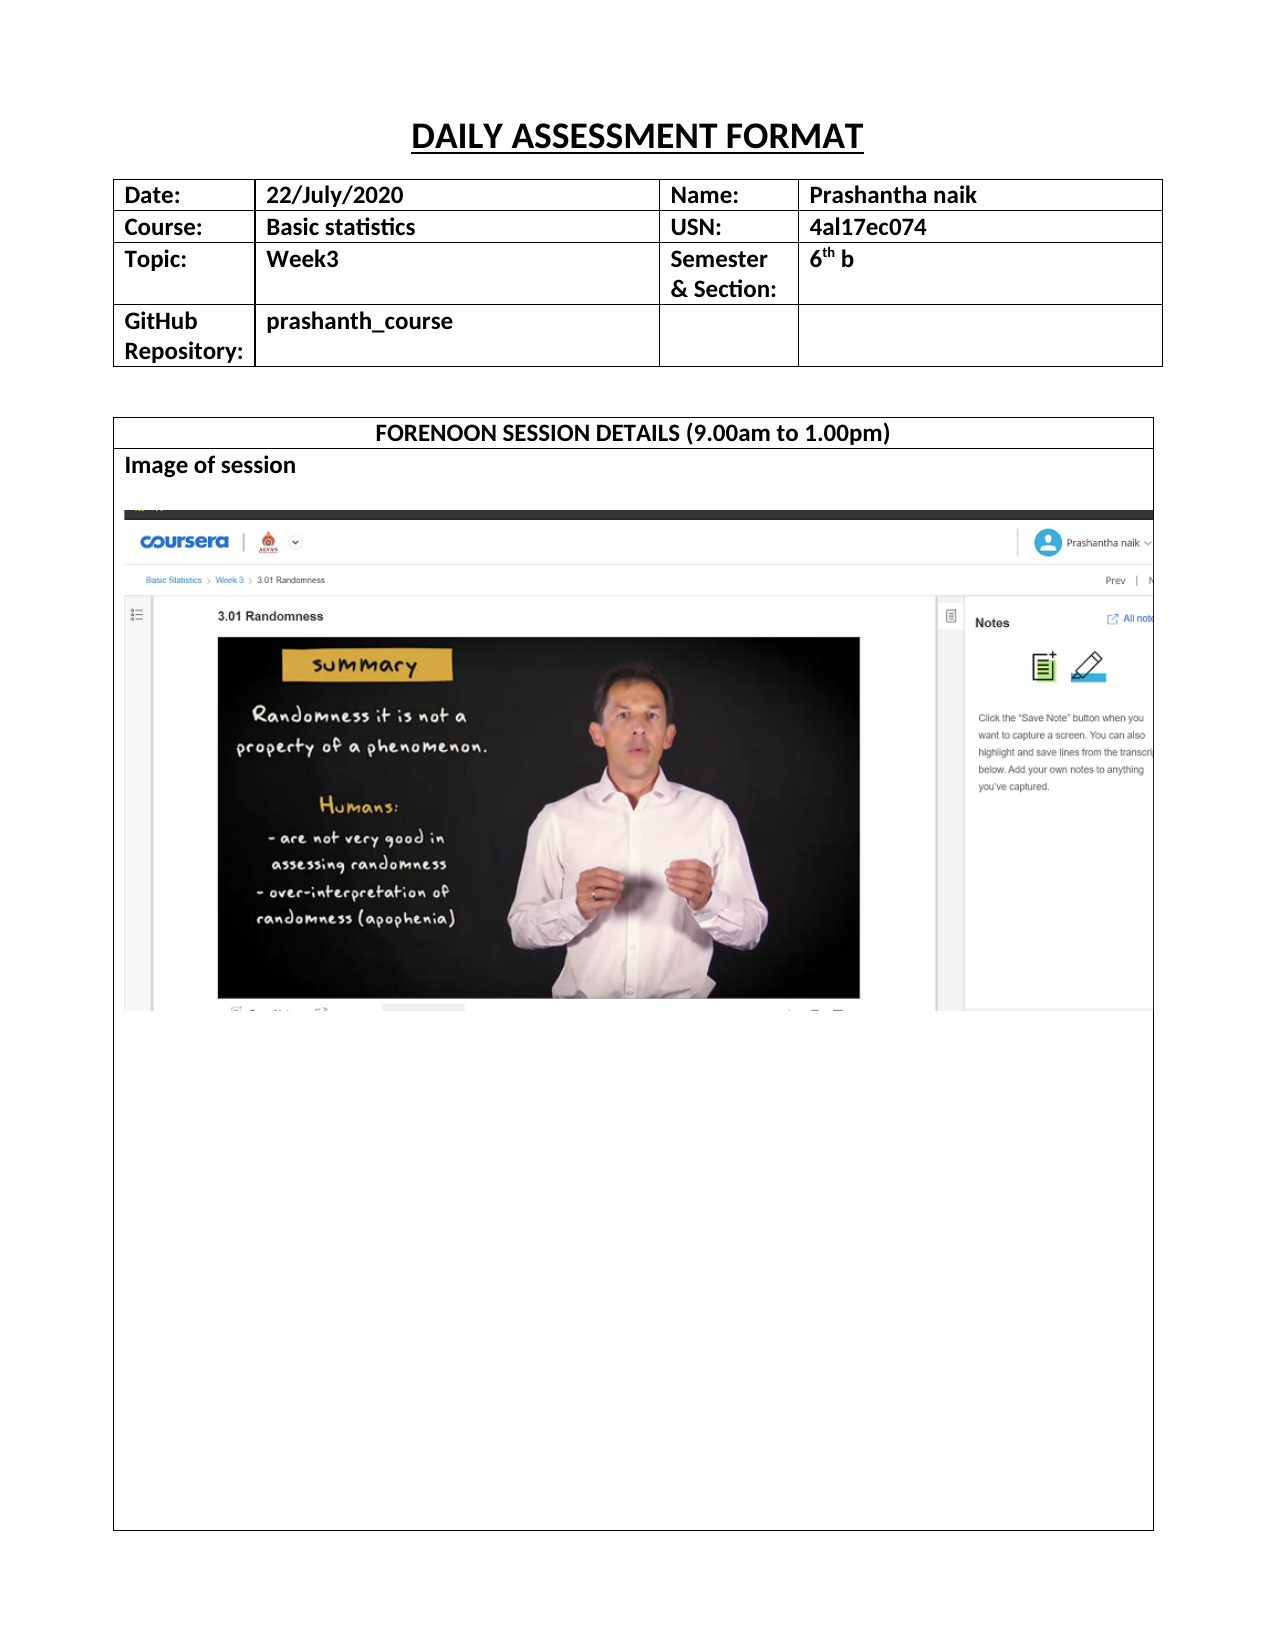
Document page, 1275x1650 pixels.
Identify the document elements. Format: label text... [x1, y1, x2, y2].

picture [124, 510, 1154, 1011]
table_header FORENOON SESSION DETAILS (9.00am to 1.00pm) [114, 418, 1153, 448]
table_cell GitHub Repository: [114, 305, 254, 366]
table_cell Basic statistics [256, 211, 659, 242]
text DAILY ASSESSMENT FORMAT [112, 112, 1162, 158]
table_cell Semester & Section: [660, 243, 798, 304]
table_cell prashanth_course [256, 305, 659, 366]
table_cell Week3 [256, 243, 659, 304]
table_cell 6th b [799, 243, 1162, 304]
table_cell [660, 305, 798, 366]
table_header 22/July/2020 [256, 180, 659, 210]
table_cell 4al17ec074 [799, 211, 1162, 242]
table_header Prashantha naik [799, 180, 1162, 210]
table_header Name: [660, 180, 798, 210]
table_cell [799, 305, 1162, 366]
table_cell USN: [660, 211, 798, 242]
table_cell Image of session [114, 449, 1153, 1530]
table_cell Course: [114, 211, 254, 242]
table_cell Topic: [114, 243, 254, 304]
table_header Date: [114, 180, 254, 210]
